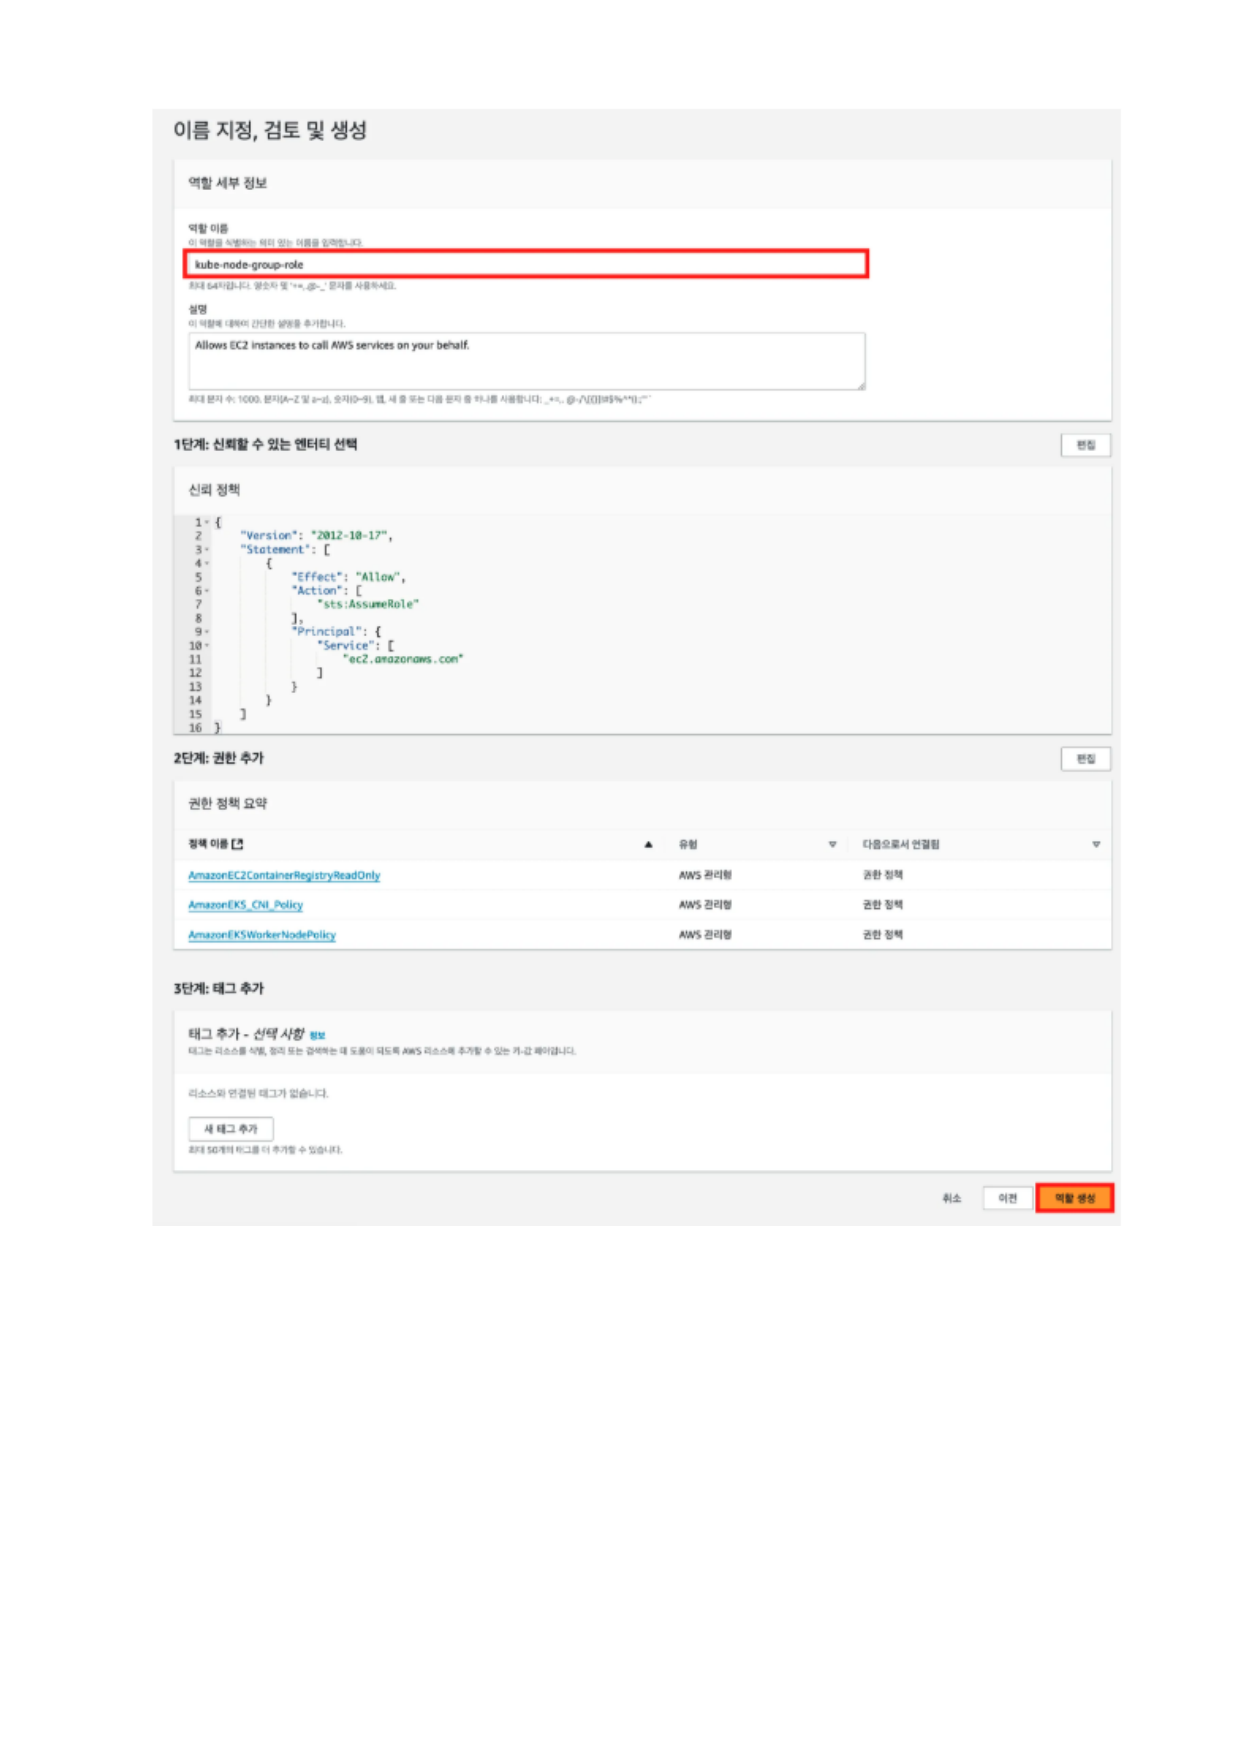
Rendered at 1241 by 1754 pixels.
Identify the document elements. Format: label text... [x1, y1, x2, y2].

picture [148, 103, 1129, 1226]
